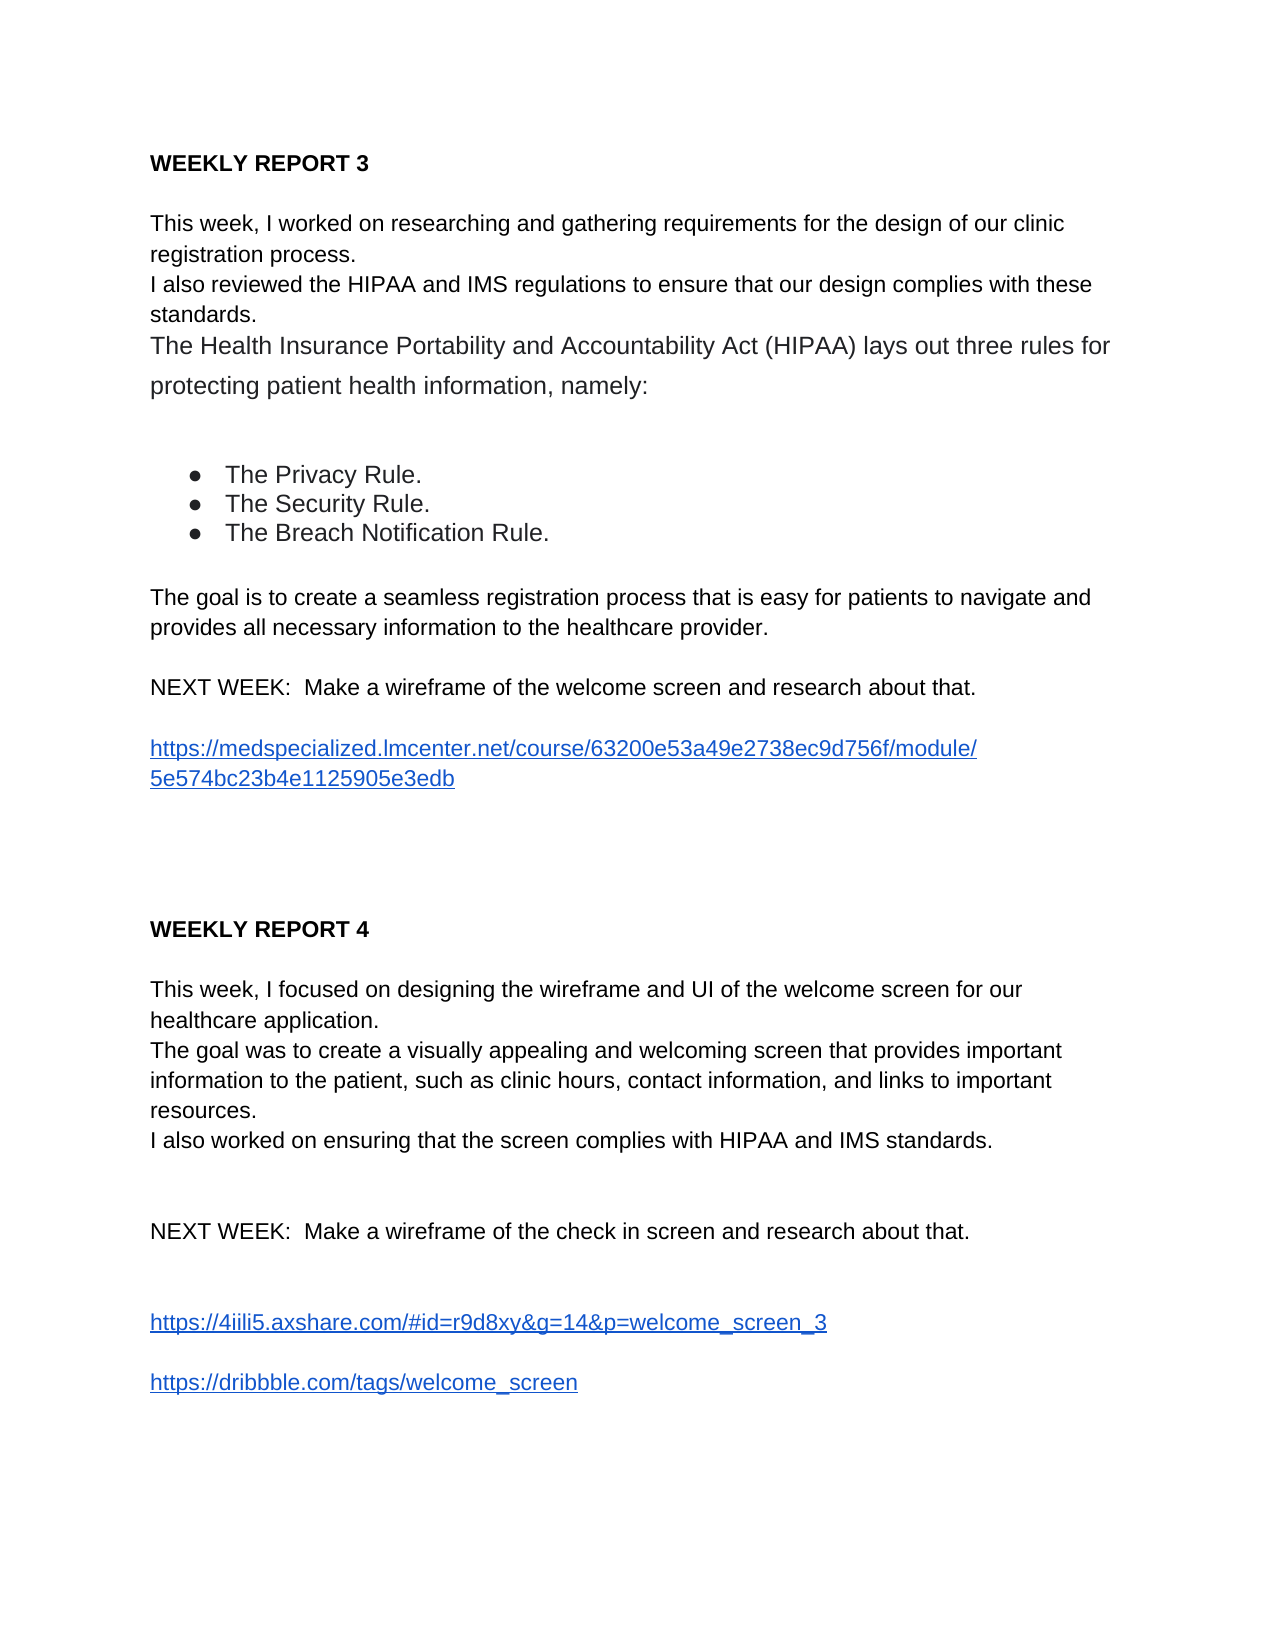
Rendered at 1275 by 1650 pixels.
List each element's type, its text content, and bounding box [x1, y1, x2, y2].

text https://dribbble.com/tags/welcome_screen [150, 1369, 1125, 1396]
text NEXT WEEK: Make a wireframe of the welcome screen and research about that. [150, 674, 1125, 701]
text The Health Insurance Portability and Accountability Act (HIPAA) lays out three rules for protecting patient health information, namely: [150, 331, 1125, 399]
text This week, I focused on designing the wireframe and UI of the welcome screen for our healthcare application. [150, 976, 1125, 1033]
text NEXT WEEK: Make a wireframe of the check in screen and research about that. [150, 1218, 1125, 1244]
text The goal was to create a visually appealing and welcoming screen that provides important information to the patient, such as clinic hours, contact information, and links to important resources. [150, 1037, 1125, 1124]
list The Privacy Rule. [187, 460, 1125, 489]
text I also reviewed the HIPAA and IMS regulations to ensure that our design complies with these standards. [150, 271, 1125, 327]
text I also worked on ensuring that the screen complies with HIPAA and IMS standards. [150, 1127, 1125, 1154]
text This week, I worked on researching and gathering requirements for the design of our clinic registration process. [150, 210, 1125, 267]
list The Security Rule. [187, 489, 1125, 517]
text https://4iili5.axshare.com/#id=r9d8xy&g=14&p=welcome_screen_3 [150, 1309, 1125, 1335]
list The Breach Notification Rule. [187, 517, 1125, 546]
text https://medspecialized.lmcenter.net/course/63200e53a49e2738ec9d756f/module/5e574bc23b4e1125905e3edb [150, 735, 1125, 791]
text WEEKLY REPORT 3 [150, 150, 1125, 176]
text WEEKLY REPORT 4 [150, 916, 1125, 942]
text The goal is to create a seamless registration process that is easy for patients to navigate and provides all necessary information to the healthcare provider. [150, 584, 1125, 640]
